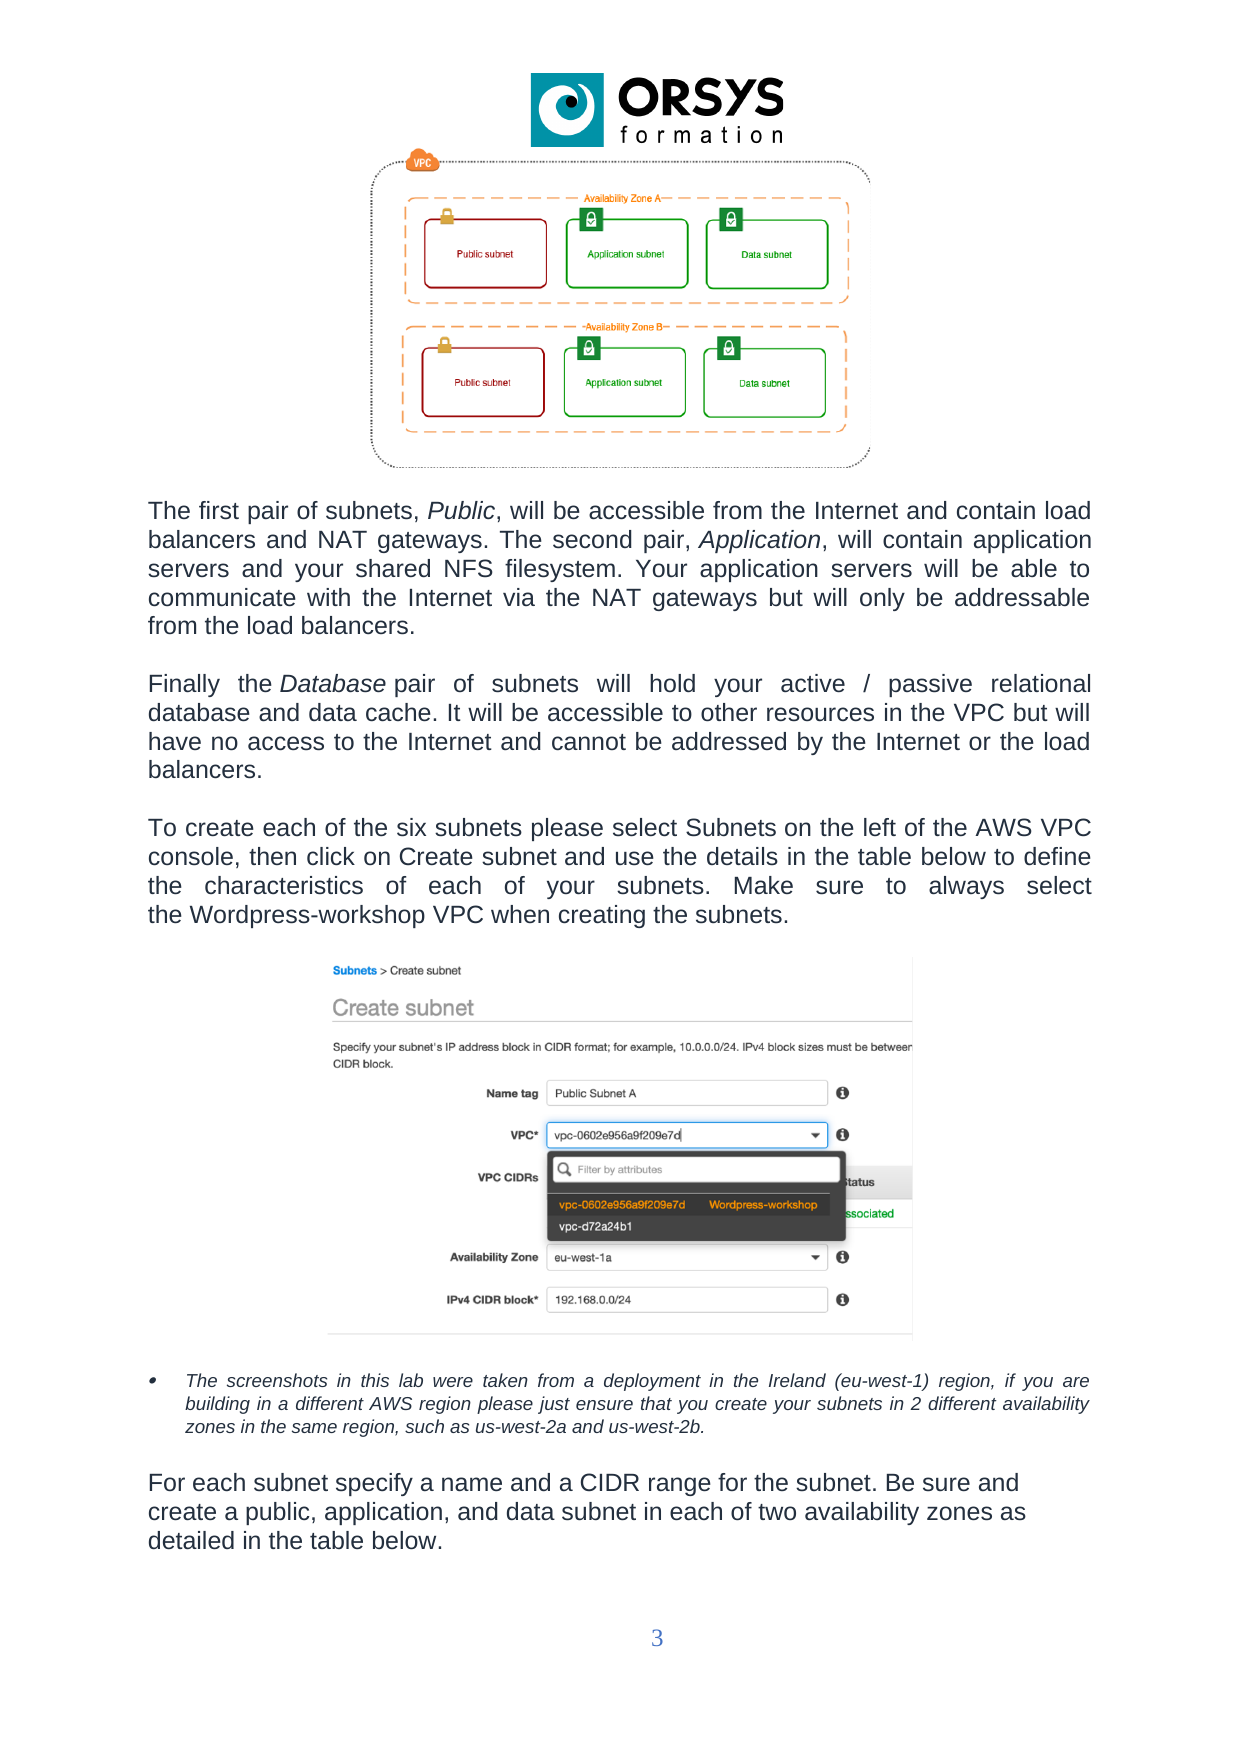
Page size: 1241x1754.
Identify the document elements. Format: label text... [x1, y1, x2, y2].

text The first pair of subnets, Public, will be accessible from the Internet and contain load balancers and NAT gateways. The second pair, Application, will contain application servers and your shared NFS filesystem. Your application servers will be able to communicate with the Internet via the NAT gateways but will only be addressable from the load balancers. [148, 496, 1093, 640]
list The screenshots in this lab were taken from a deployment in the Ireland (eu-west-1) region, if you are building in a different AWS region please just ensure that you create your subnets in 2 different availability zones in the same region, such as us-west-2a and us-west-2b. [148, 1369, 1093, 1437]
picture [370, 73, 871, 468]
text Finally the Database pair of subnets will hold your active / passive relational database and data cache. It will be accessible to other resources in the VPC but will have no access to the Internet and cannot be addressed by the Internet or the load balancers. [148, 669, 1093, 784]
picture [327, 957, 913, 1341]
text To create each of the six subnets please select Subnets on the left of the AWS VPC console, then click on Create subnet and use the details in the table below to define the characteristics of each of your subnets. Make sure to always select the Wordpress-workshop VPC when creating the subnets. [148, 813, 1093, 928]
text For each subnet specify a name and a CIDR range for the subnet. Be sure and create a public, application, and data subnet in each of two availability zones as detailed in the table below. [148, 1468, 1093, 1554]
